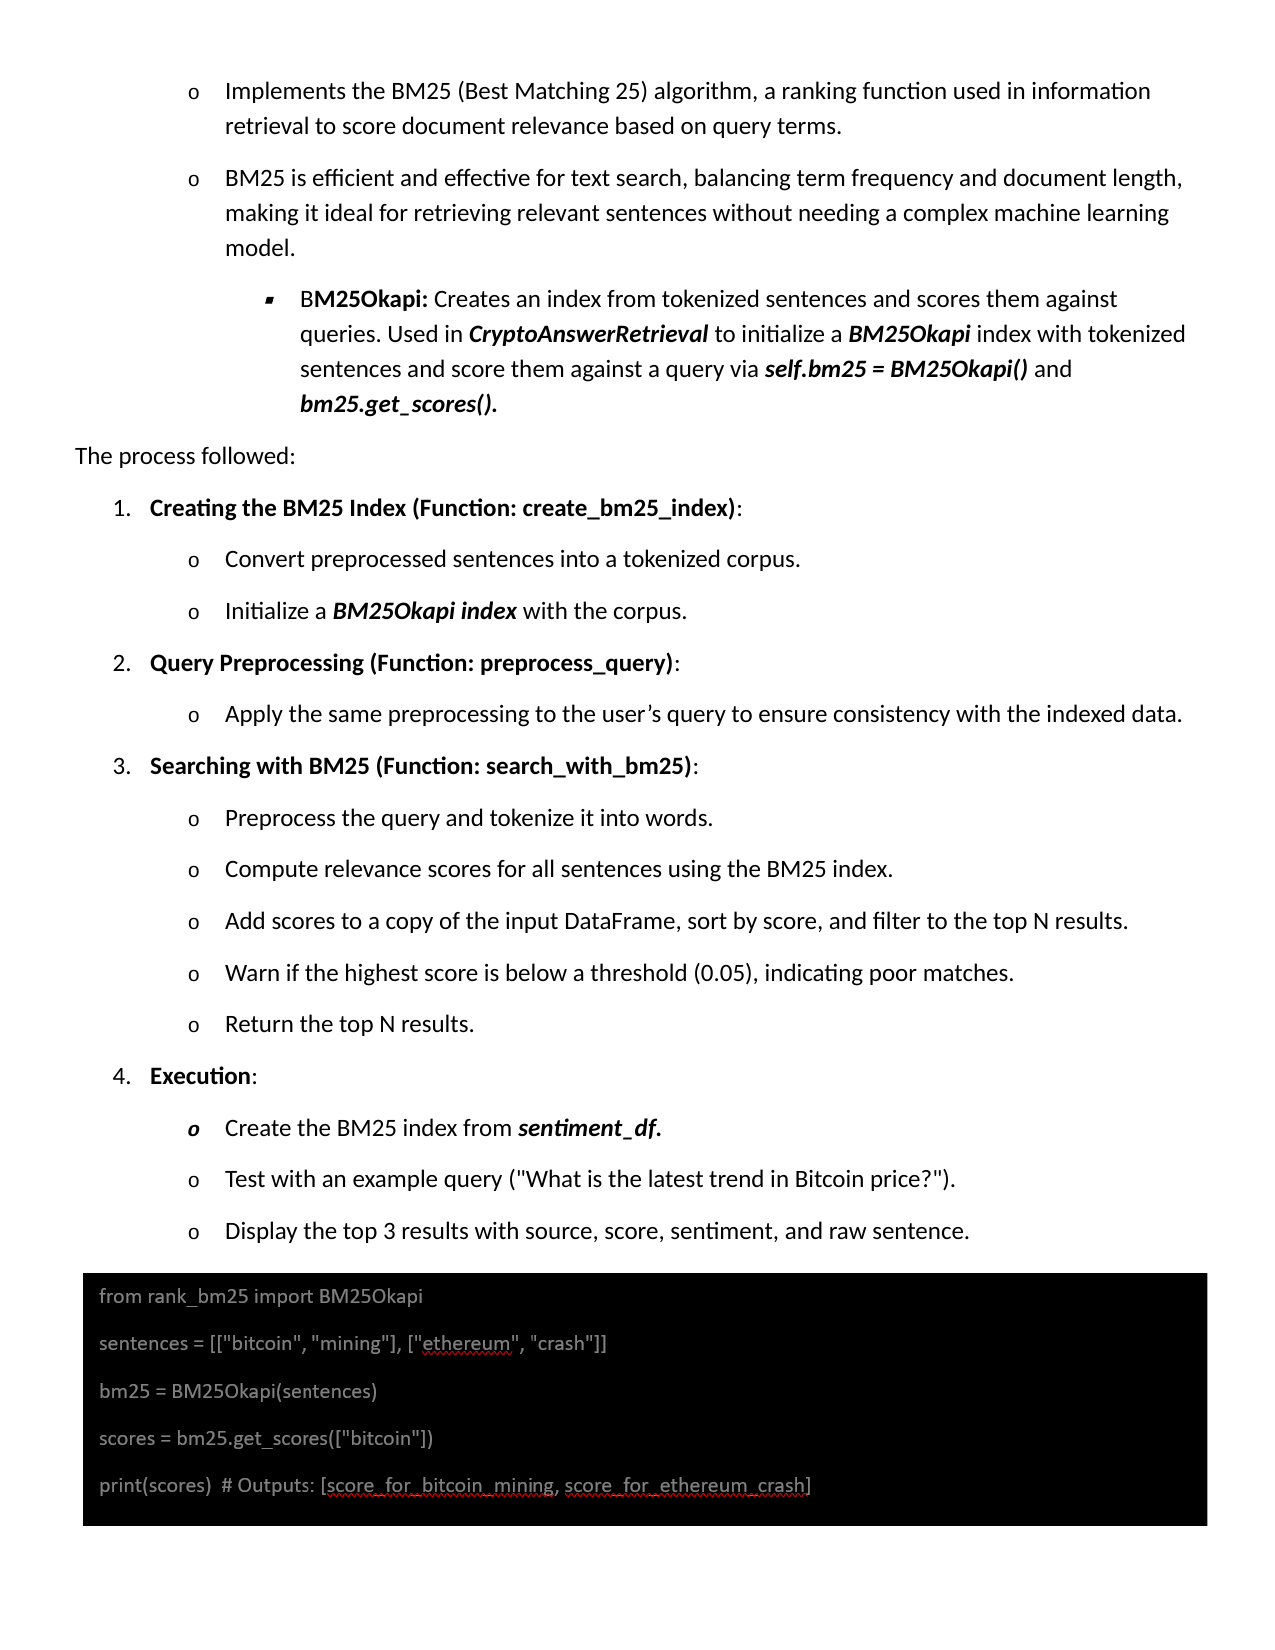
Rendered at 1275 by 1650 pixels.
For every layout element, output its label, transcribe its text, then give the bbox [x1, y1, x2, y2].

list Compute relevance scores for all sentences using the BM25 index. [187, 853, 1200, 884]
list BM25 is efficient and effective for text search, balancing term frequency and document length, making it ideal for retrieving relevant sentences without needing a complex machine learning model. [187, 162, 1200, 262]
list Searching with BM25 (Function: search_with_bm25): [112, 750, 1200, 781]
list BM25Okapi: Creates an index from tokenized sentences and scores them against queries. Used in CryptoAnswerRetrieval to initialize a BM25Okapi index with tokenized sentences and score them against a query via self.bm25 = BM25Okapi() and bm25.get_scores(). [262, 283, 1200, 419]
picture [82, 1273, 1208, 1526]
list Create the BM25 index from sentiment_df. [187, 1112, 1200, 1142]
text The process followed: [75, 440, 1200, 471]
list Creating the BM25 Index (Function: create_bm25_index): [112, 492, 1200, 522]
list Add scores to a copy of the input DataFrame, sort by score, and filter to the top N results. [187, 905, 1200, 936]
list Warn if the highest score is below a threshold (0.05), indicating poor matches. [187, 957, 1200, 987]
list Initialize a BM25Okapi index with the corpus. [187, 595, 1200, 626]
list Return the top N results. [187, 1008, 1200, 1039]
list Preprocess the query and tokenize it into words. [187, 802, 1200, 832]
list Execution: [112, 1060, 1200, 1091]
list Apply the same preprocessing to the user’s query to ensure consistency with the indexed data. [187, 698, 1200, 729]
list Query Preprocessing (Function: preprocess_query): [112, 647, 1200, 677]
list Convert preprocessed sentences into a tokenized corpus. [187, 543, 1200, 574]
list Display the top 3 results with source, score, sentiment, and raw sentence. [187, 1215, 1200, 1246]
list Test with an example query ("What is the latest trend in Bitcoin price?"). [187, 1163, 1200, 1194]
list Implements the BM25 (Best Matching 25) algorithm, a ranking function used in information retrieval to score document relevance based on query terms. [187, 75, 1200, 141]
